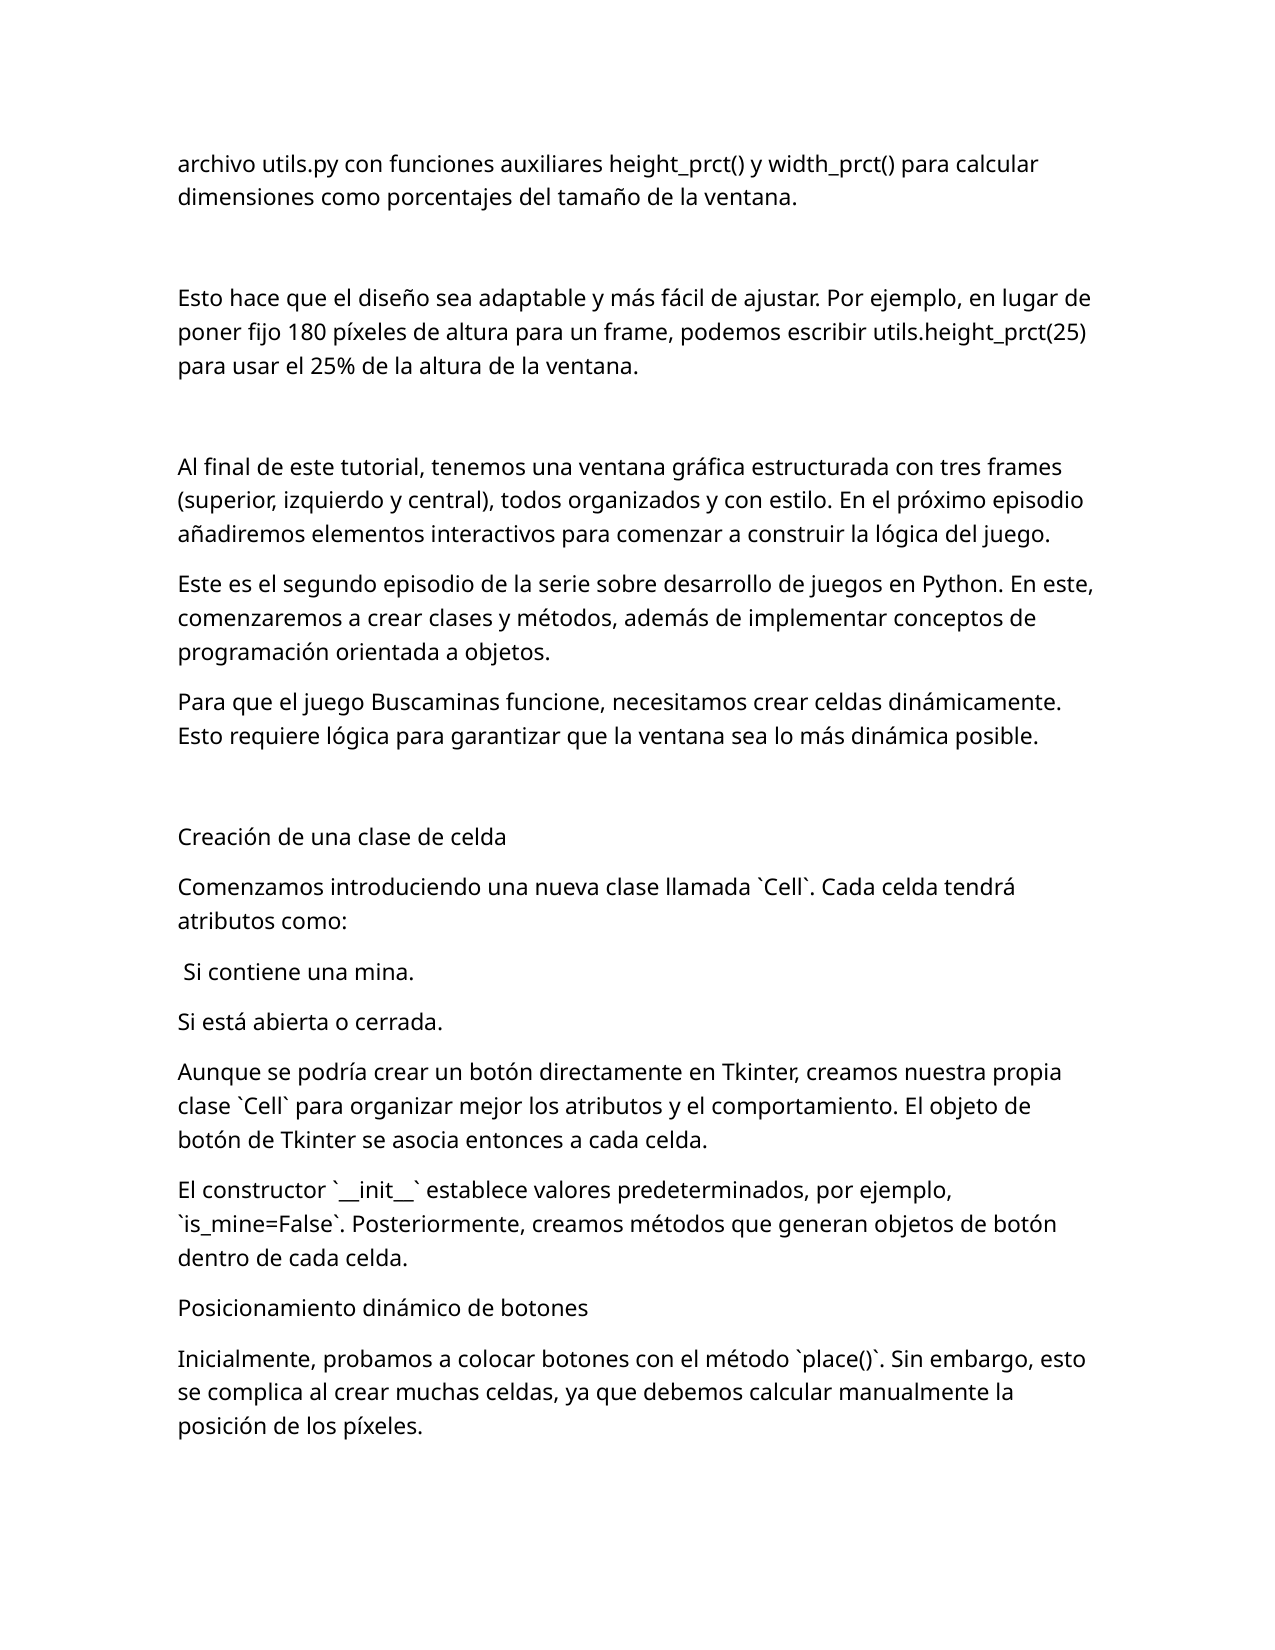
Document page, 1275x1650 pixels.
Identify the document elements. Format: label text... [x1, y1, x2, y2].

text Posicionamiento dinámico de botones [177, 1292, 1098, 1323]
text Este es el segundo episodio de la serie sobre desarrollo de juegos en Python. En este, comenzaremos a crear clases y métodos, además de implementar conceptos de programación orientada a objetos. [177, 568, 1098, 667]
text Para que el juego Buscaminas funcione, necesitamos crear celdas dinámicamente. Esto requiere lógica para garantizar que la ventana sea lo más dinámica posible. [177, 686, 1098, 751]
text Comenzamos introduciendo una nueva clase llamada `Cell`. Cada celda tendrá atributos como: [177, 871, 1098, 936]
text Esto hace que el diseño sea adaptable y más fácil de ajustar. Por ejemplo, en lugar de poner fijo 180 píxeles de altura para un frame, podemos escribir utils.height_prct(25) para usar el 25% de la altura de la ventana. [177, 282, 1098, 381]
text Aunque se podría crear un botón directamente en Tkinter, creamos nuestra propia clase `Cell` para organizar mejor los atributos y el comportamiento. El objeto de botón de Tkinter se asocia entonces a cada celda. [177, 1056, 1098, 1155]
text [177, 148, 1098, 213]
text Creación de una clase de celda [177, 821, 1098, 852]
text Si está abierta o cerrada. [177, 1006, 1098, 1037]
text Si contiene una mina. [177, 956, 1098, 987]
text El constructor `__init__` establece valores predeterminados, por ejemplo, `is_mine=False`. Posteriormente, creamos métodos que generan objetos de botón dentro de cada celda. [177, 1174, 1098, 1273]
text Al final de este tutorial, tenemos una ventana gráfica estructurada con tres frames (superior, izquierdo y central), todos organizados y con estilo. En el próximo episodio añadiremos elementos interactivos para comenzar a construir la lógica del juego. [177, 451, 1098, 549]
text Inicialmente, probamos a colocar botones con el método `place()`. Sin embargo, esto se complica al crear muchas celdas, ya que debemos calcular manualmente la posición de los píxeles. [177, 1343, 1098, 1441]
